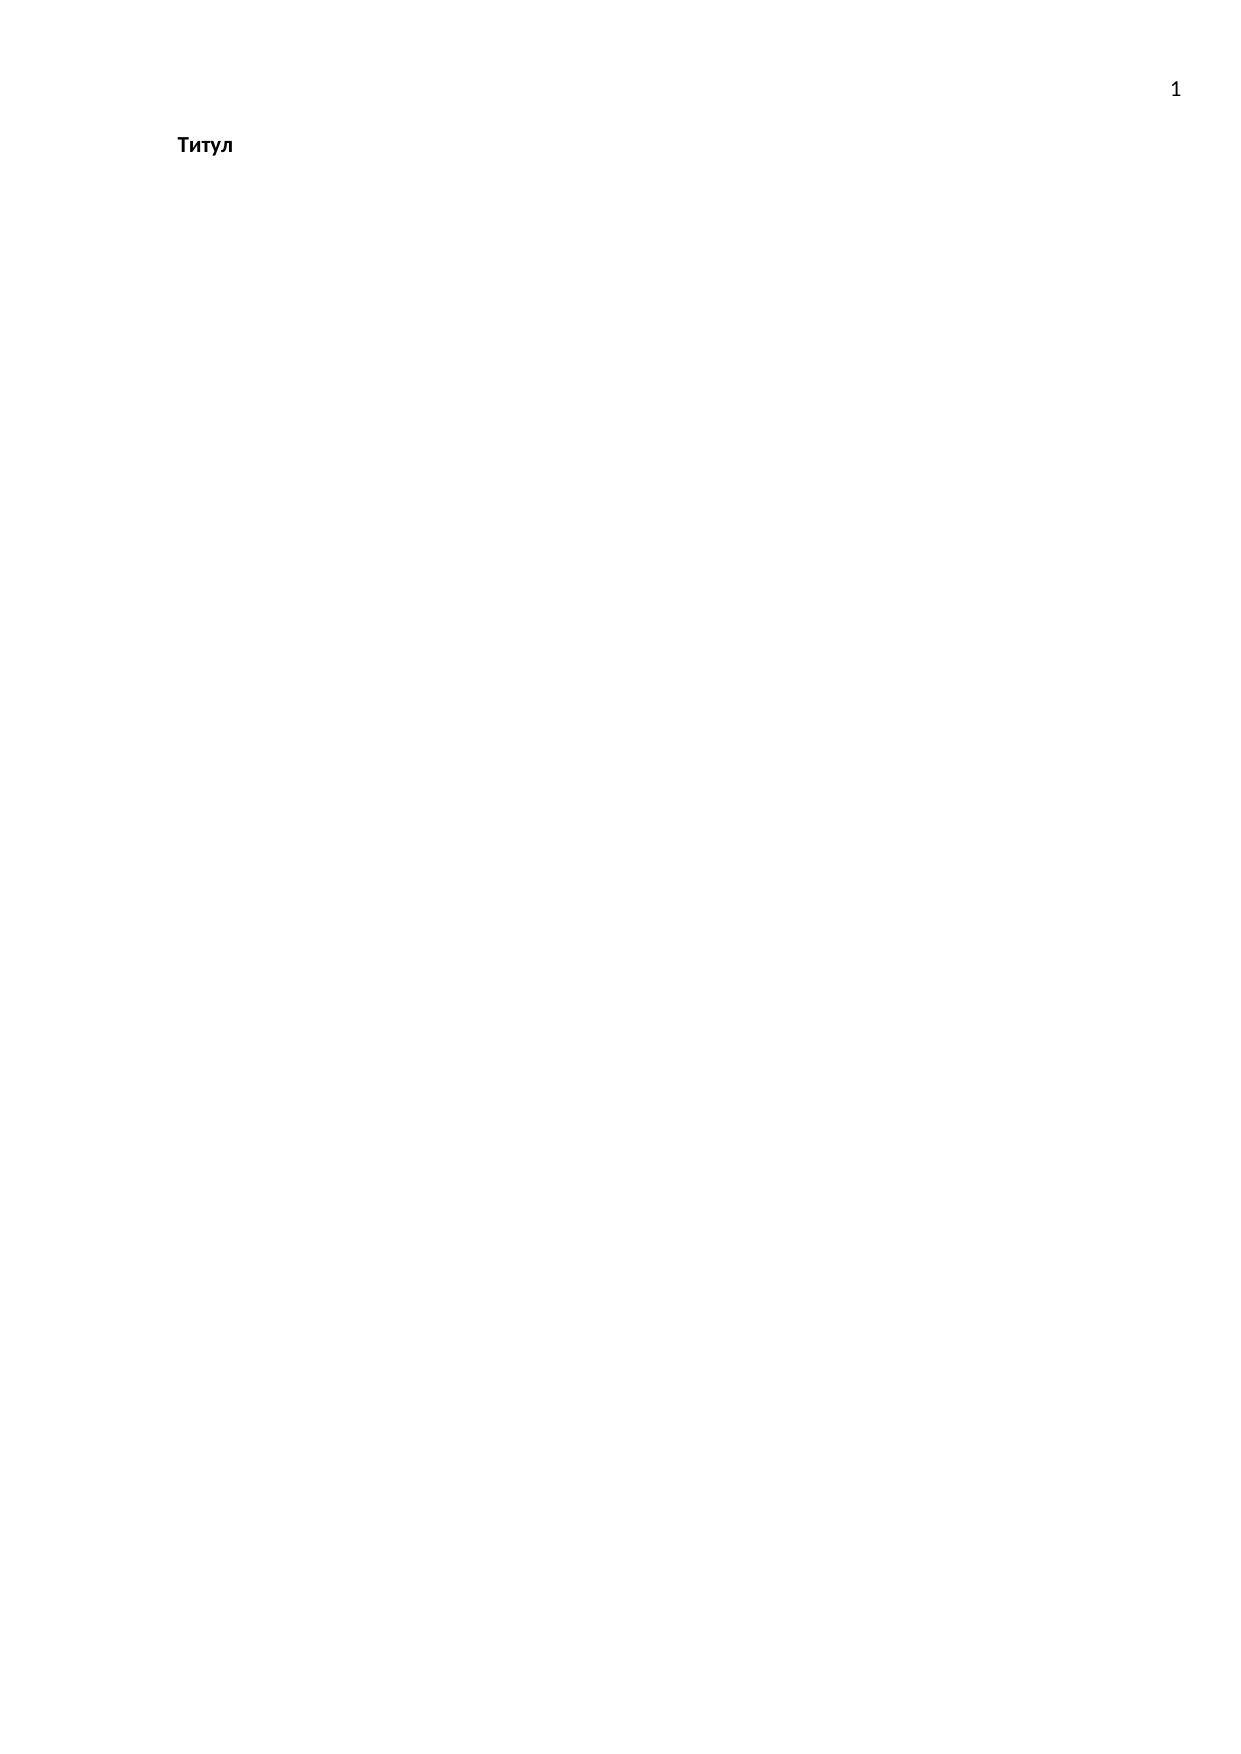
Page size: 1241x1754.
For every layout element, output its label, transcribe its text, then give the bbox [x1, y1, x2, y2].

text Титул [177, 130, 1181, 158]
